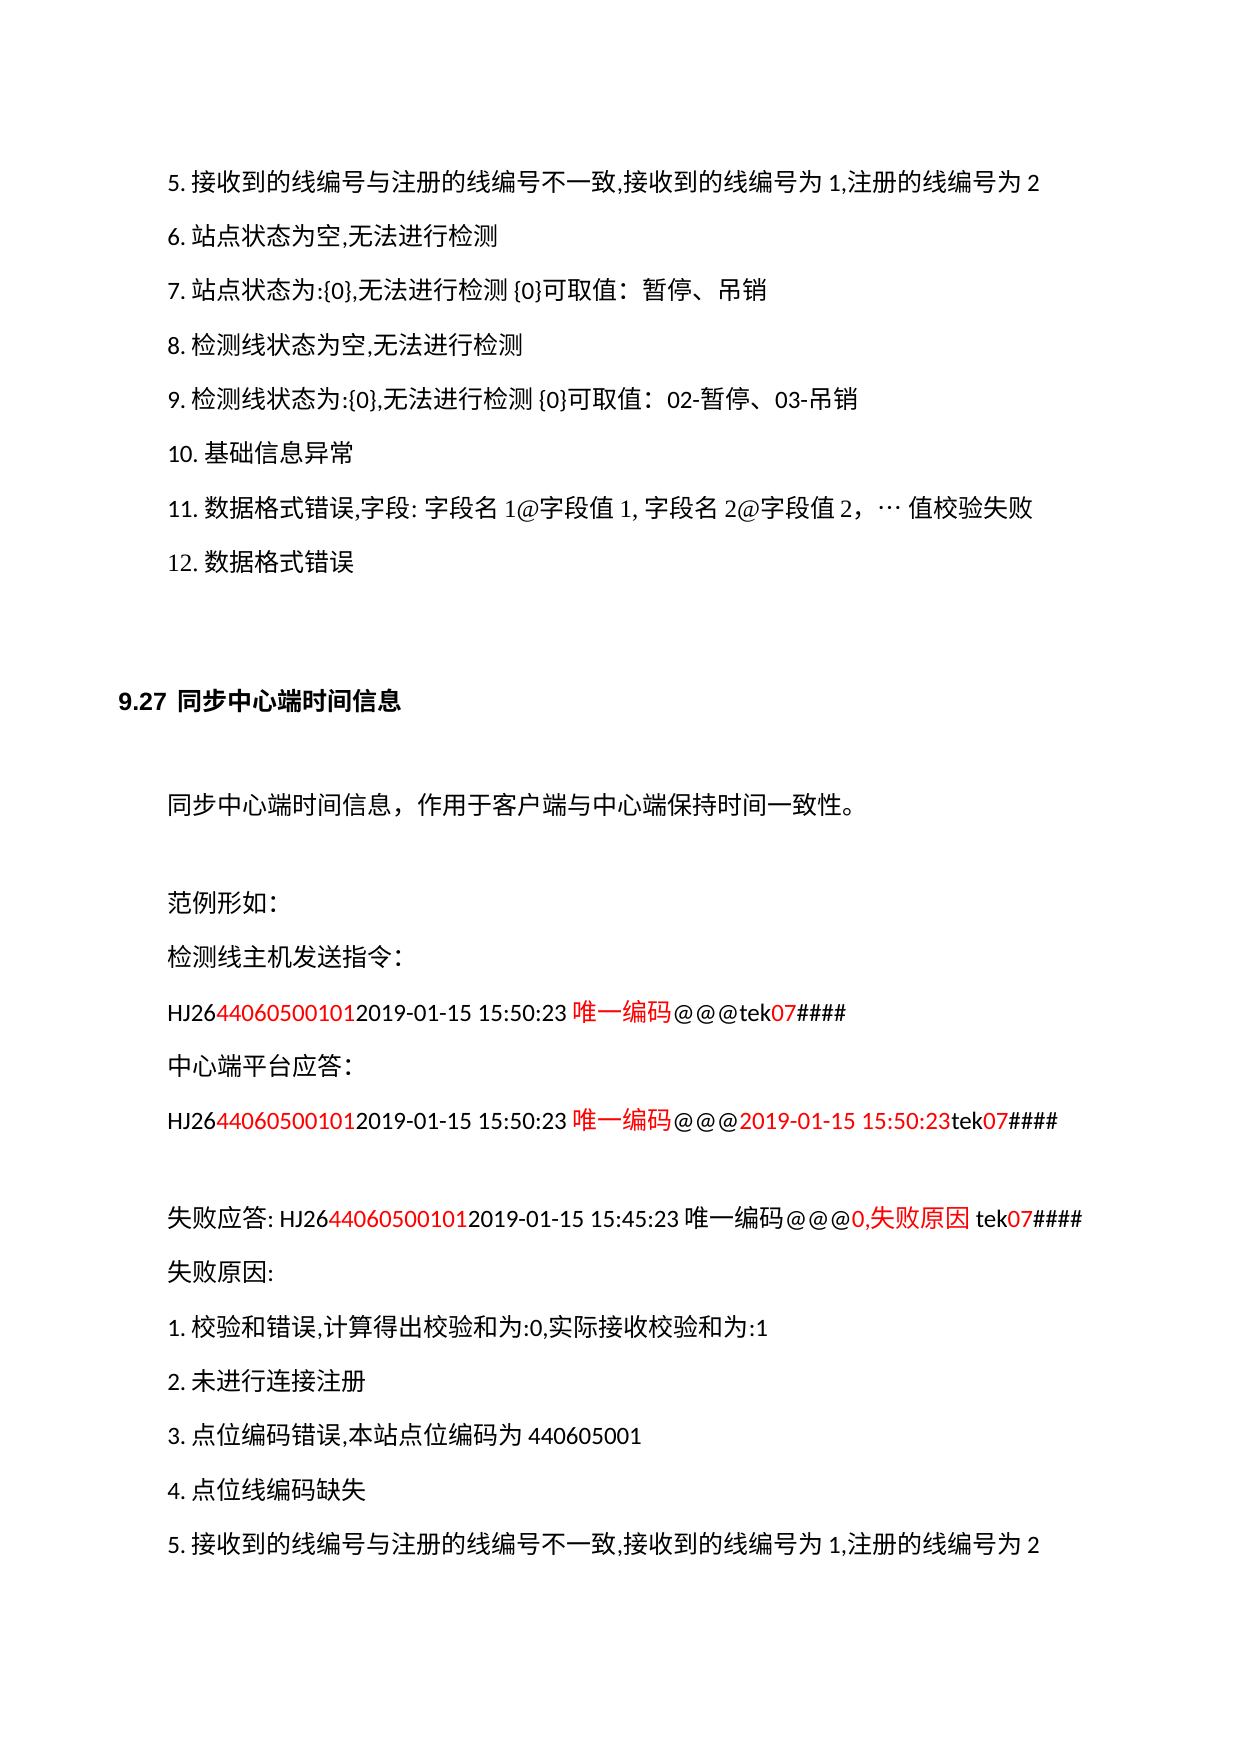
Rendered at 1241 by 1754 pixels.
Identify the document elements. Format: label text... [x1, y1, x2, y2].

text 失败原因: [118, 1253, 1137, 1289]
subtitle 同步中心端时间信息 [118, 667, 1137, 732]
text HJ26440605001012019-01-15 15:50:23唯一编码@@@2019-01-15 15:50:23tek07#### [118, 1101, 1137, 1137]
text 1. 校验和错误,计算得出校验和为:0,实际接收校验和为:1 [118, 1307, 1137, 1343]
text HJ26440605001012019-01-15 15:50:23唯一编码@@@tek07#### [118, 992, 1137, 1028]
text 失败应答: HJ26440605001012019-01-15 15:45:23唯一编码@@@0,失败原因tek07#### [118, 1198, 1137, 1234]
text 3. 点位编码错误,本站点位编码为440605001 [118, 1416, 1137, 1452]
text 2. 未进行连接注册 [118, 1361, 1137, 1398]
text 4. 点位线编码缺失 [118, 1470, 1137, 1506]
text 5. 接收到的线编号与注册的线编号不一致,接收到的线编号为1,注册的线编号为2 [118, 1524, 1137, 1561]
text 范例形如： [118, 883, 1137, 919]
text 12. 数据格式错误 [118, 543, 1137, 579]
text 8. 检测线状态为空,无法进行检测 [118, 325, 1137, 361]
text 9. 检测线状态为:{0},无法进行检测 {0}可取值：02-暂停、03-吊销 [118, 379, 1137, 416]
text 6. 站点状态为空,无法进行检测 [118, 216, 1137, 253]
text 5. 接收到的线编号与注册的线编号不一致,接收到的线编号为1,注册的线编号为2 [118, 162, 1137, 198]
text 11. 数据格式错误,字段: 字段名1@字段值1, 字段名2@字段值2，… 值校验失败 [118, 488, 1137, 524]
text 7. 站点状态为:{0},无法进行检测 {0}可取值：暂停、吊销 [118, 271, 1137, 307]
text 检测线主机发送指令： [118, 938, 1137, 974]
text 同步中心端时间信息，作用于客户端与中心端保持时间一致性。 [118, 786, 1137, 822]
text 中心端平台应答： [118, 1046, 1137, 1083]
text 10. 基础信息异常 [118, 434, 1137, 470]
